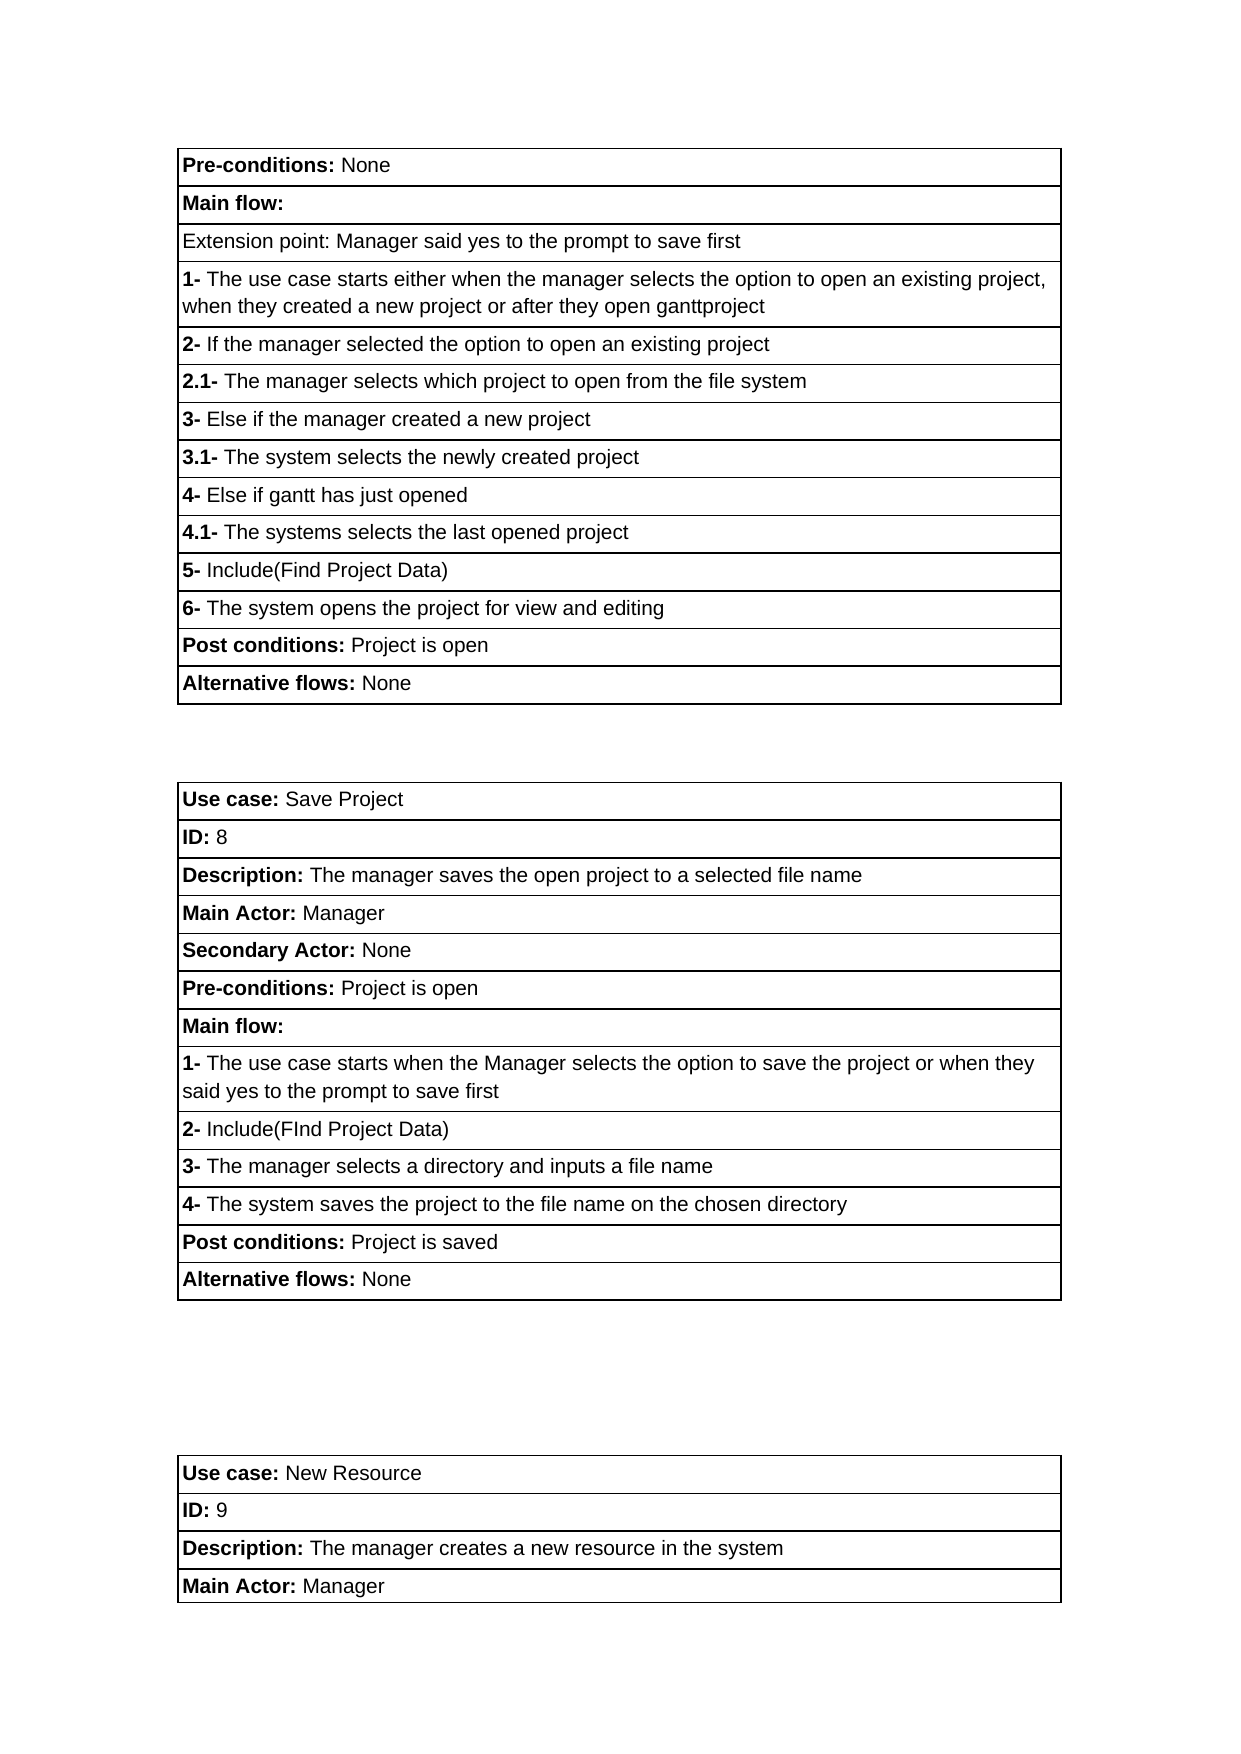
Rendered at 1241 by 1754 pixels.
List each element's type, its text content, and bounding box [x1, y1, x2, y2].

table_cell Main Actor: Manager [179, 1570, 1060, 1602]
table_cell Main flow: [179, 1010, 1060, 1046]
table_cell 4- The system saves the project to the file name on the chosen directory [179, 1188, 1060, 1224]
table_cell Alternative flows: None [179, 1263, 1060, 1299]
table_cell Post conditions: Project is saved [179, 1226, 1060, 1262]
table_cell 1- The use case starts either when the manager selects the option to open an existing project, when they created a new project or after they open ganttproject [179, 262, 1060, 326]
table_cell Description: The manager saves the open project to a selected file name [179, 859, 1060, 895]
table_cell 2- Include(FInd Project Data) [179, 1112, 1060, 1148]
table_cell 3- Else if the manager created a new project [179, 403, 1060, 439]
table_header Use case: Save Project [179, 783, 1060, 819]
table_cell 4.1- The systems selects the last opened project [179, 516, 1060, 552]
table_cell Pre-conditions: None [179, 149, 1060, 185]
table_cell 4- Else if gantt has just opened [179, 478, 1060, 514]
table_cell 3.1- The system selects the newly created project [179, 441, 1060, 477]
table_cell Alternative flows: None [179, 667, 1060, 703]
table_cell Secondary Actor: None [179, 934, 1060, 970]
table_cell ID: 9 [179, 1494, 1060, 1530]
table_cell 3- The manager selects a directory and inputs a file name [179, 1150, 1060, 1186]
table_cell Description: The manager creates a new resource in the system [179, 1532, 1060, 1568]
table_cell Pre-conditions: Project is open [179, 972, 1060, 1008]
table_cell 2- If the manager selected the option to open an existing project [179, 328, 1060, 364]
table_header Use case: New Resource [179, 1456, 1060, 1492]
table_cell Main flow: [179, 187, 1060, 223]
table_cell 2.1- The manager selects which project to open from the file system [179, 365, 1060, 401]
table_cell 5- Include(Find Project Data) [179, 554, 1060, 590]
table_cell Main Actor: Manager [179, 896, 1060, 932]
table_cell Post conditions: Project is open [179, 629, 1060, 665]
table_cell 6- The system opens the project for view and editing [179, 592, 1060, 628]
table_cell ID: 8 [179, 821, 1060, 857]
table_cell 1- The use case starts when the Manager selects the option to save the project or when they said yes to the prompt to save first [179, 1047, 1060, 1111]
table_cell Extension point: Manager said yes to the prompt to save first [179, 225, 1060, 261]
